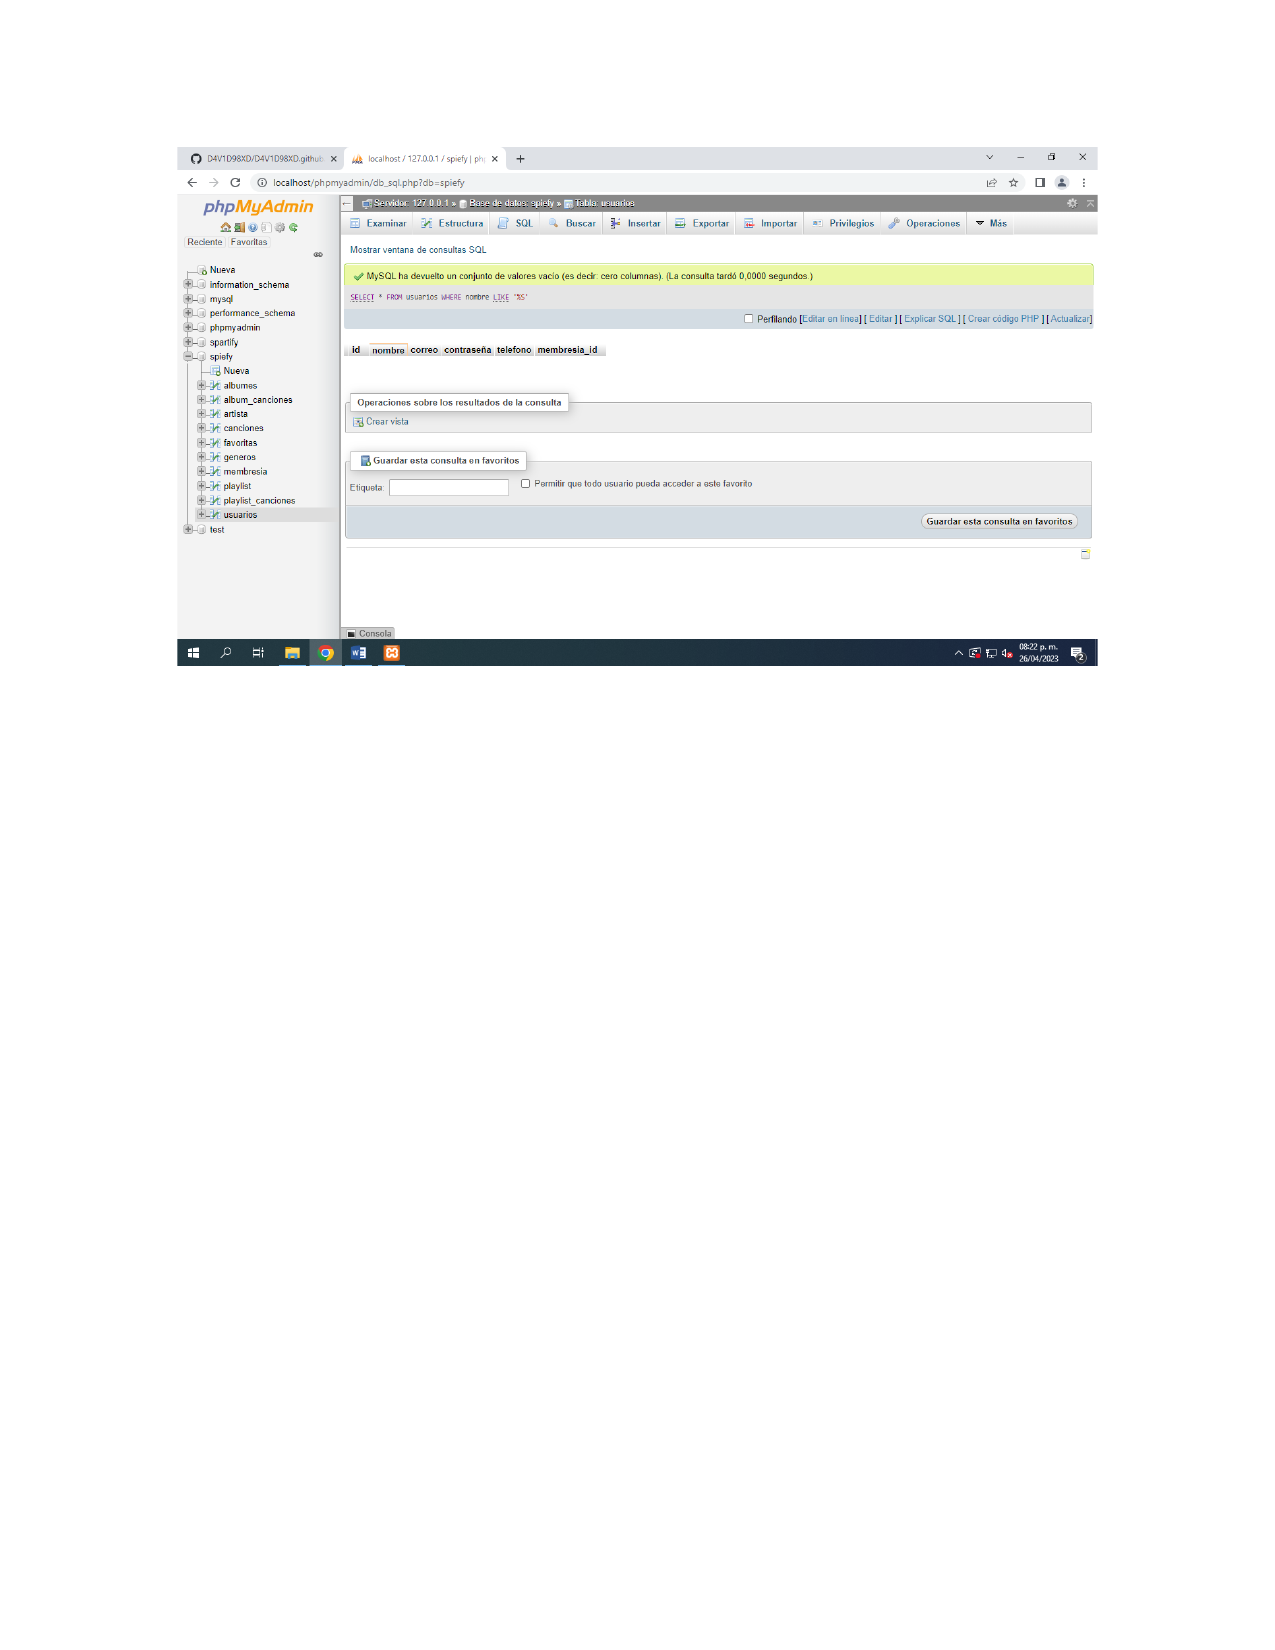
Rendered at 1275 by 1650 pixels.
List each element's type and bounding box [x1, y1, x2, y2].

picture [177, 147, 1098, 666]
